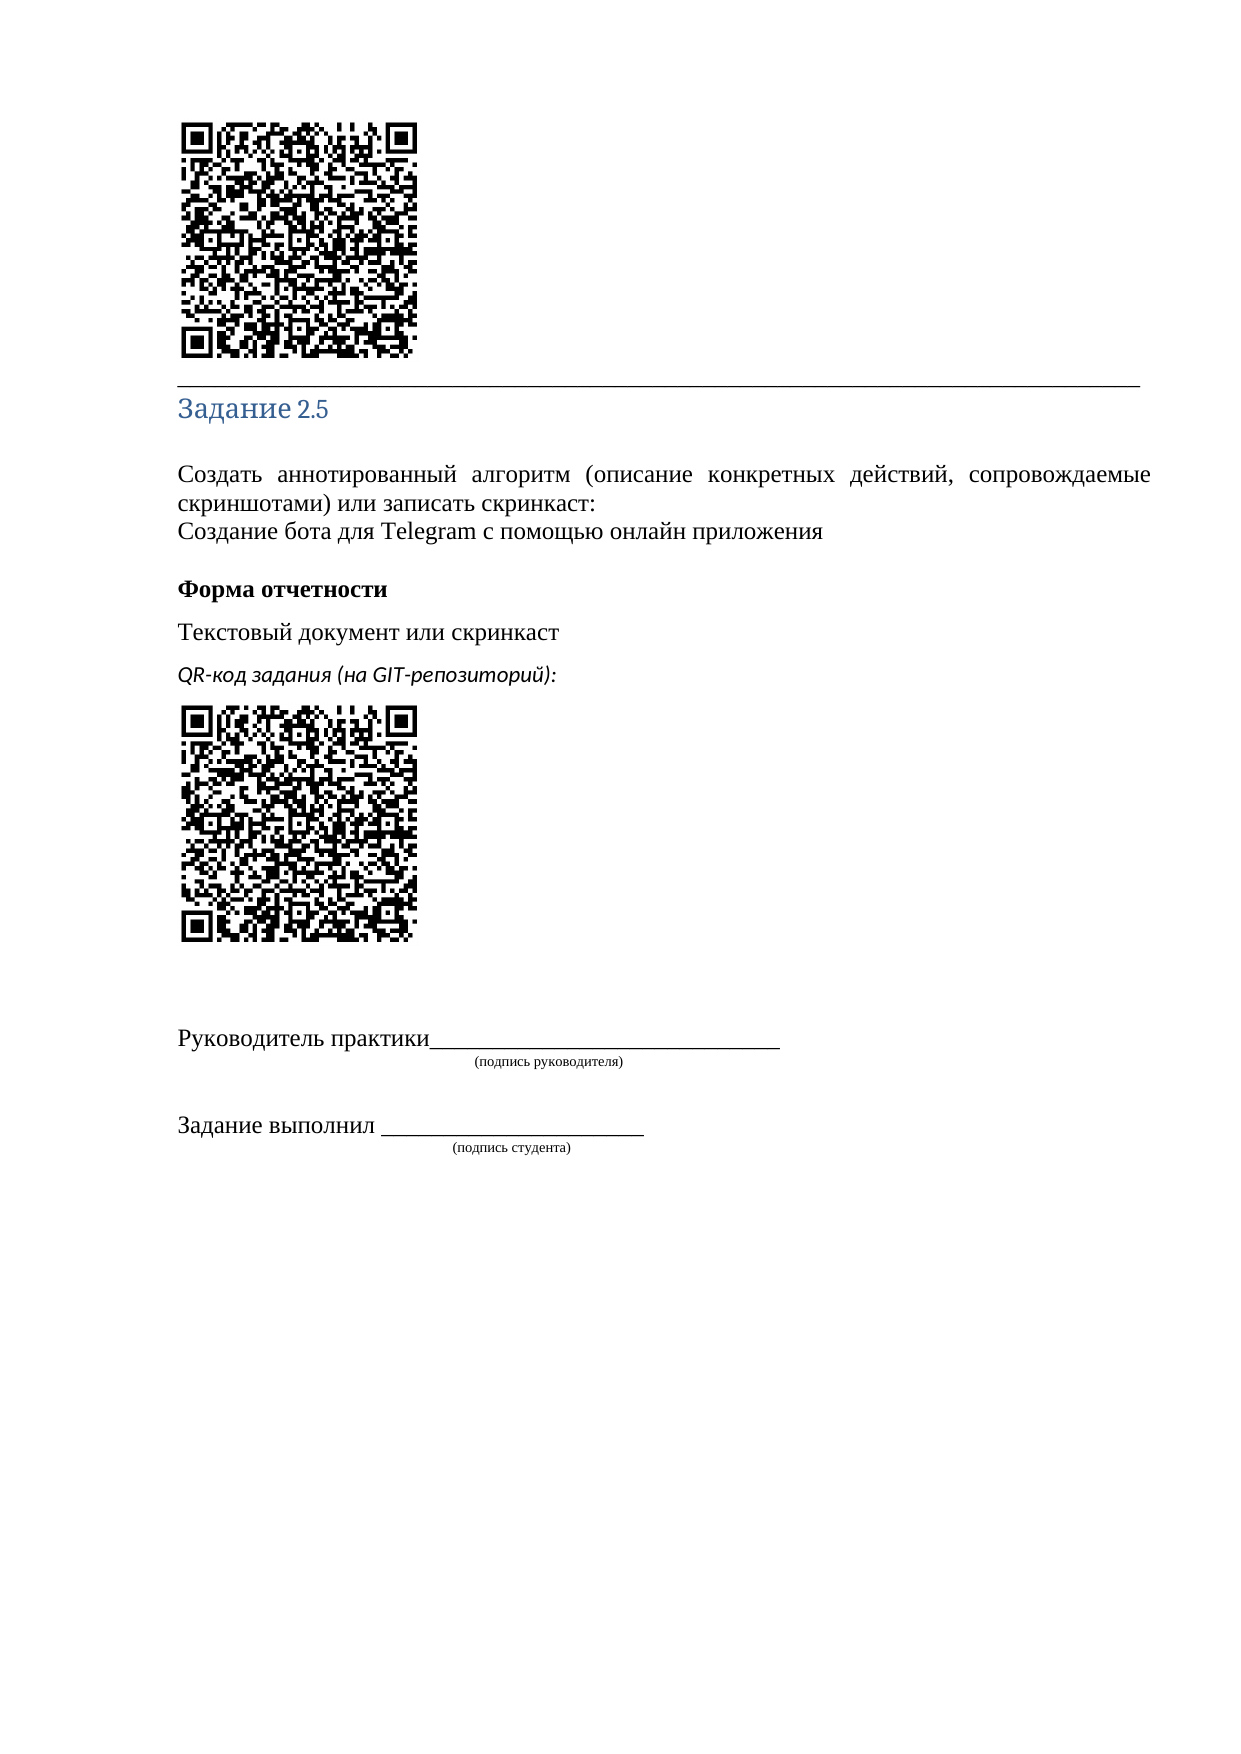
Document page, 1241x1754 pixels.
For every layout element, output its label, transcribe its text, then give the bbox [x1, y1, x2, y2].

text Создать аннотированный алгоритм (описание конкретных действий, сопровождаемые скриншотами) или записать скринкаст: [177, 459, 1152, 516]
text (подпись студента) [177, 1139, 1152, 1167]
text Создание бота для Telegram с помощью онлайн приложения [177, 516, 1152, 545]
subtitle Задание 2.5 [177, 394, 1152, 426]
picture [177, 702, 421, 946]
text (подпись руководителя) [177, 1052, 1152, 1081]
picture [177, 118, 421, 362]
text Текстовый документ или скринкаст [177, 617, 1152, 646]
text QR-код задания (на GIT-репозиторий): [177, 660, 1152, 688]
text Руководитель практики____________________________ [177, 1023, 1152, 1052]
text Форма отчетности [177, 574, 1152, 603]
text Задание выполнил _____________________ [177, 1110, 1152, 1139]
text _____________________________________________________________________________ [177, 118, 1152, 390]
